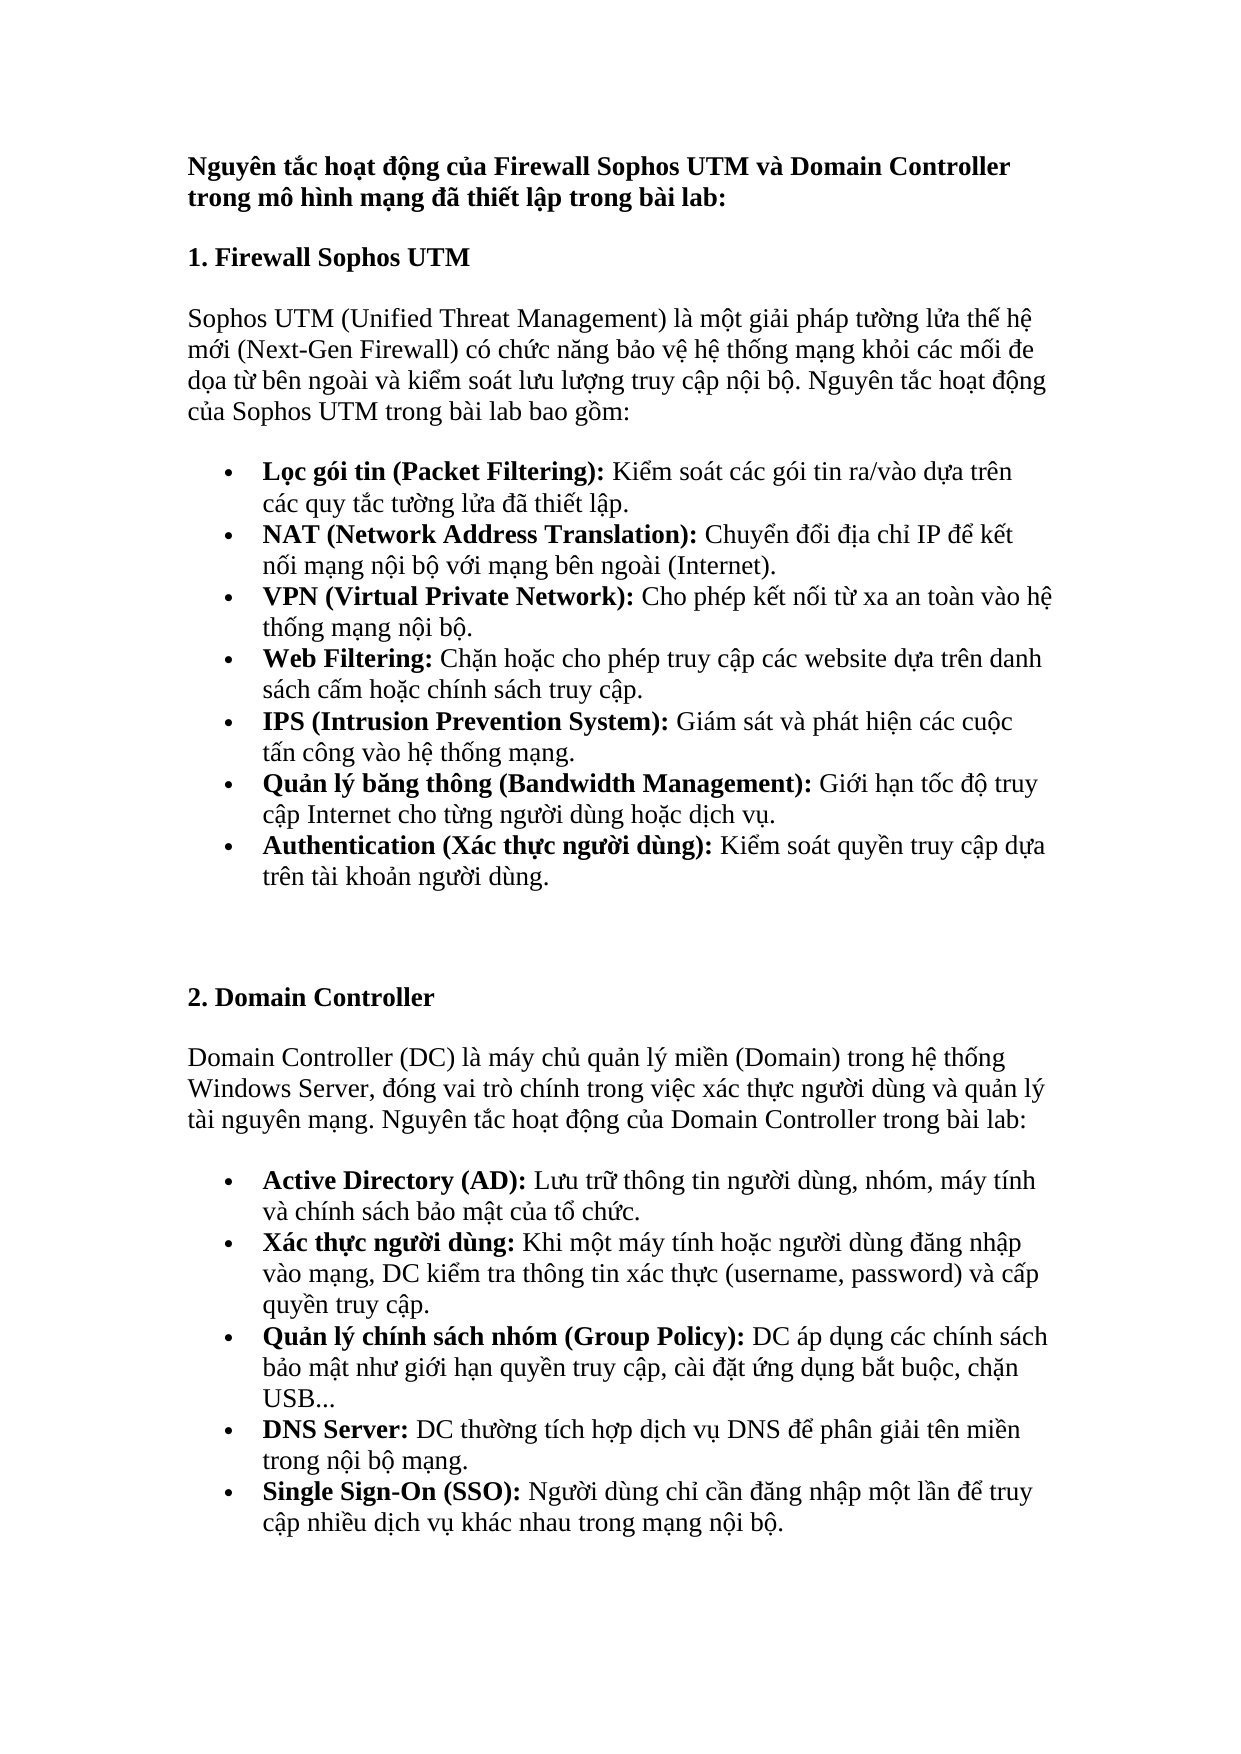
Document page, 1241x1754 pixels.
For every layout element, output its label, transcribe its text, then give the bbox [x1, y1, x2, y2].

text Domain Controller (DC) là máy chủ quản lý miền (Domain) trong hệ thống Windows Server, đóng vai trò chính trong việc xác thực người dùng và quản lý tài nguyên mạng. Nguyên tắc hoạt động của Domain Controller trong bài lab: [187, 1041, 1053, 1135]
list Quản lý băng thông (Bandwidth Management): Giới hạn tốc độ truy cập Internet cho từng người dùng hoặc dịch vụ. [225, 767, 1053, 829]
list Quản lý chính sách nhóm (Group Policy): DC áp dụng các chính sách bảo mật như giới hạn quyền truy cập, cài đặt ứng dụng bắt buộc, chặn USB... [225, 1320, 1053, 1413]
list Lọc gói tin (Packet Filtering): Kiểm soát các gói tin ra/vào dựa trên các quy tắc tường lửa đã thiết lập. [225, 456, 1053, 518]
list IPS (Intrusion Prevention System): Giám sát và phát hiện các cuộc tấn công vào hệ thống mạng. [225, 705, 1053, 767]
list Active Directory (AD): Lưu trữ thông tin người dùng, nhóm, máy tính và chính sách bảo mật của tổ chức. [225, 1164, 1053, 1226]
list Xác thực người dùng: Khi một máy tính hoặc người dùng đăng nhập vào mạng, DC kiểm tra thông tin xác thực (username, password) và cấp quyền truy cập. [225, 1226, 1053, 1320]
list VPN (Virtual Private Network): Cho phép kết nối từ xa an toàn vào hệ thống mạng nội bộ. [225, 580, 1053, 642]
list Single Sign-On (SSO): Người dùng chỉ cần đăng nhập một lần để truy cập nhiều dịch vụ khác nhau trong mạng nội bộ. [225, 1475, 1053, 1538]
subtitle 2. Domain Controller [187, 981, 1053, 1012]
subtitle Nguyên tắc hoạt động của Firewall Sophos UTM và Domain Controller trong mô hình mạng đã thiết lập trong bài lab: [187, 150, 1053, 212]
list Web Filtering: Chặn hoặc cho phép truy cập các website dựa trên danh sách cấm hoặc chính sách truy cập. [225, 642, 1053, 705]
list NAT (Network Address Translation): Chuyển đổi địa chỉ IP để kết nối mạng nội bộ với mạng bên ngoài (Internet). [225, 518, 1053, 580]
list Authentication (Xác thực người dùng): Kiểm soát quyền truy cập dựa trên tài khoản người dùng. [225, 829, 1053, 892]
subtitle 1. Firewall Sophos UTM [187, 241, 1053, 273]
text Sophos UTM (Unified Threat Management) là một giải pháp tường lửa thế hệ mới (Next-Gen Firewall) có chức năng bảo vệ hệ thống mạng khỏi các mối đe dọa từ bên ngoài và kiểm soát lưu lượng truy cập nội bộ. Nguyên tắc hoạt động của Sophos UTM trong bài lab bao gồm: [187, 302, 1053, 426]
list DNS Server: DC thường tích hợp dịch vụ DNS để phân giải tên miền trong nội bộ mạng. [225, 1413, 1053, 1475]
